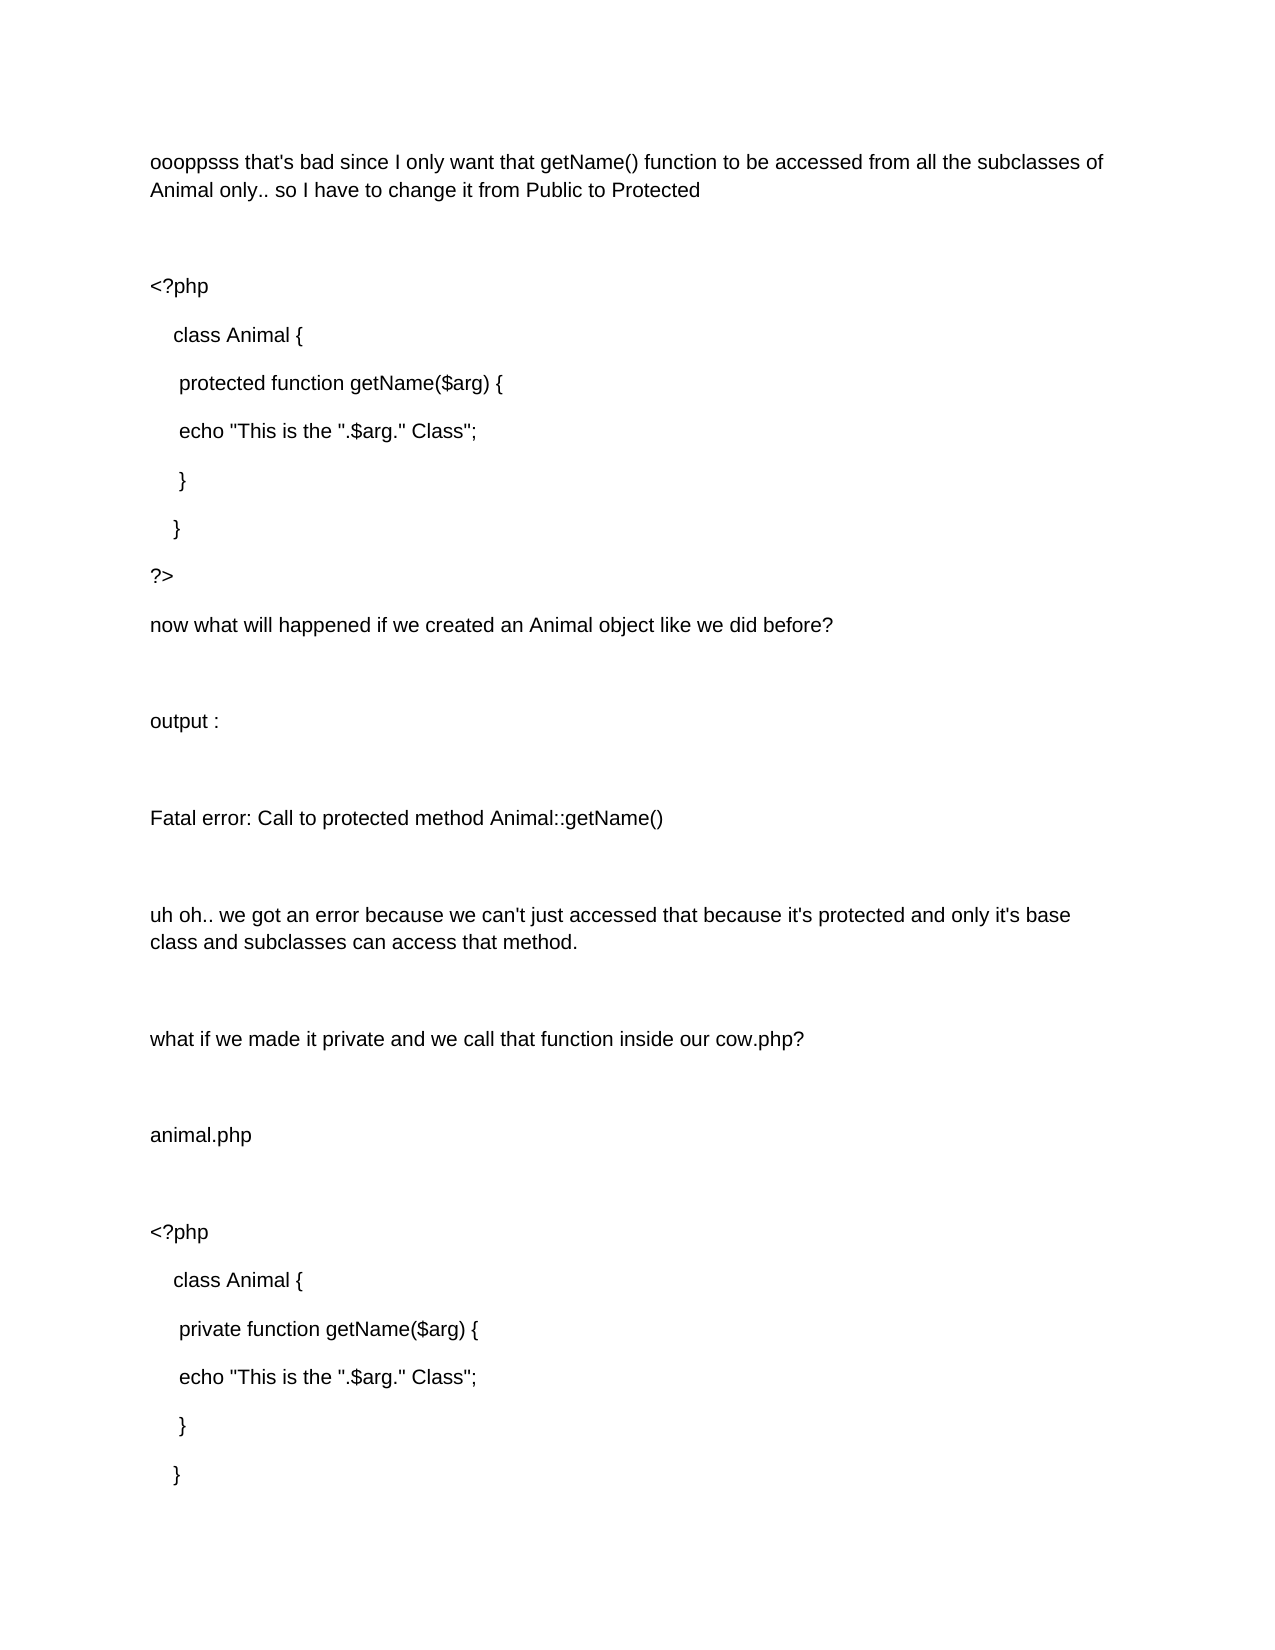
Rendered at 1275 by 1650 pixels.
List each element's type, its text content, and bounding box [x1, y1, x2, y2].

text oooppsss that's bad since I only want that getName() function to be accessed from all the subclasses of Animal only.. so I have to change it from Public to Protected [150, 150, 1125, 201]
text private function getName($arg) { [150, 1317, 1125, 1341]
text echo "This is the ".$arg." Class"; [150, 419, 1125, 443]
text } [150, 516, 1125, 540]
text protected function getName($arg) { [150, 371, 1125, 395]
text animal.php [150, 1123, 1125, 1147]
text echo "This is the ".$arg." Class"; [150, 1365, 1125, 1389]
text } [150, 467, 1125, 491]
text } [150, 1413, 1125, 1437]
text <?php [150, 1220, 1125, 1244]
text <?php [150, 274, 1125, 298]
text class Animal { [150, 1268, 1125, 1292]
text Fatal error: Call to protected method Animal::getName() [150, 806, 1125, 830]
text ?> [150, 564, 1125, 588]
text now what will happened if we created an Animal object like we did before? [150, 612, 1125, 636]
text class Animal { [150, 322, 1125, 346]
text } [150, 1462, 1125, 1486]
text output : [150, 709, 1125, 733]
text uh oh.. we got an error because we can't just accessed that because it's protected and only it's base class and subclasses can access that method. [150, 902, 1125, 954]
text what if we made it private and we call that function inside our cow.php? [150, 1027, 1125, 1051]
